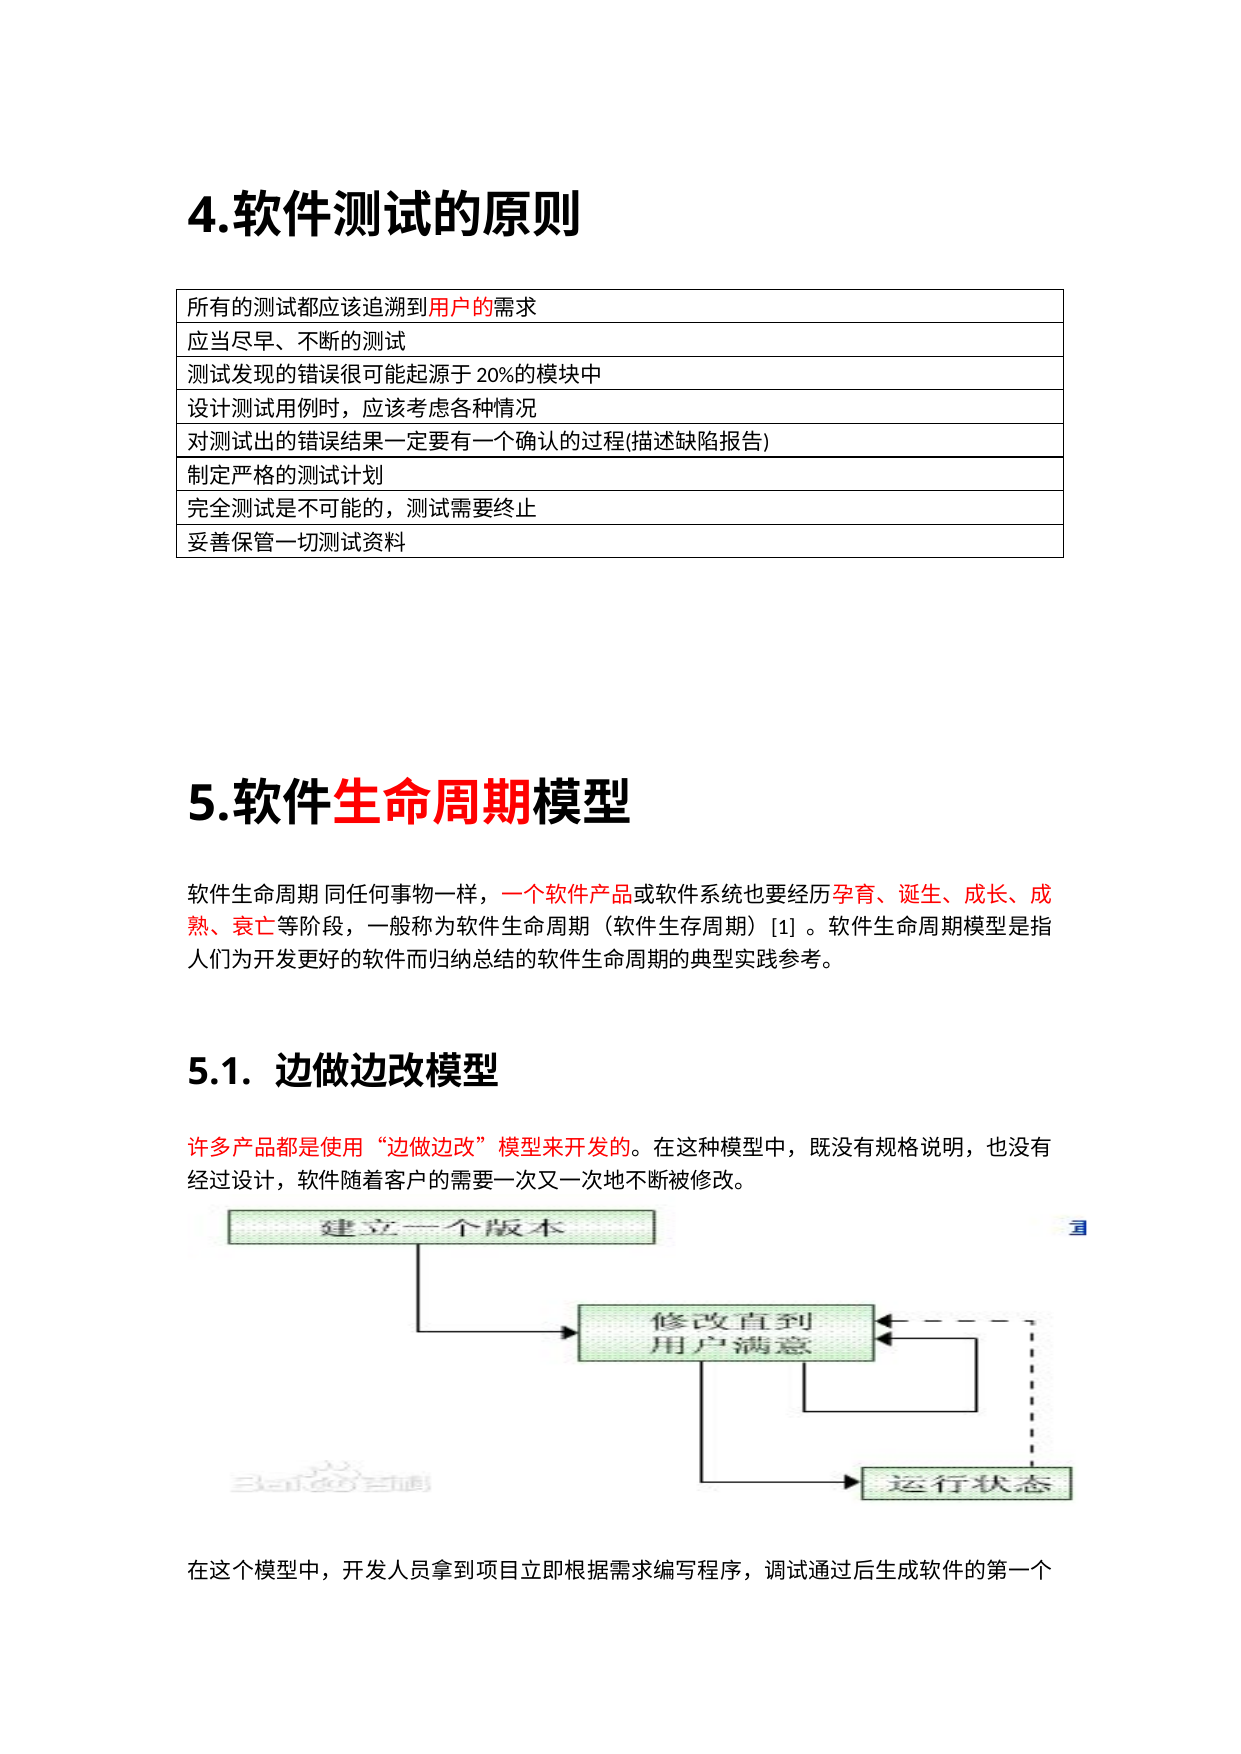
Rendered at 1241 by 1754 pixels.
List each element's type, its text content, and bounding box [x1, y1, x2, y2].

table_cell 应当尽早、不断的测试 [177, 323, 1063, 356]
table_cell 制定严格的测试计划 [177, 458, 1063, 490]
picture [187, 1194, 1087, 1507]
table_header 所有的测试都应该追溯到用户的需求 [177, 290, 1063, 322]
table_cell 妥善保管一切测试资料 [177, 525, 1063, 557]
text 许多产品都是使用“边做边改”模型来开发的。在这种模型中，既没有规格说明，也没有经过设计，软件随着客户的需要一次又一次地不断被修改。 [187, 1130, 1053, 1194]
table_cell 完全测试是不可能的，测试需要终止 [177, 491, 1063, 523]
subtitle 软件测试的原则 [187, 162, 1053, 259]
subtitle 边做边改模型 [187, 1036, 1053, 1101]
subtitle 软件生命周期模型 [187, 750, 1053, 847]
table_cell 测试发现的错误很可能起源于20%的模块中 [177, 357, 1063, 389]
table_cell 对测试出的错误结果一定要有一个确认的过程(描述缺陷报告) [177, 424, 1063, 456]
text 软件生命周期 同任何事物一样，一个软件产品或软件系统也要经历孕育、诞生、成长、成熟、衰亡等阶段，一般称为软件生命周期（软件生存周期）[1] 。软件生命周期模型是指人们为开发更好的软件而归纳总结的软件生命周期的典型实践参考。 [187, 876, 1053, 974]
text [187, 1552, 1053, 1585]
table_cell 设计测试用例时，应该考虑各种情况 [177, 390, 1063, 423]
